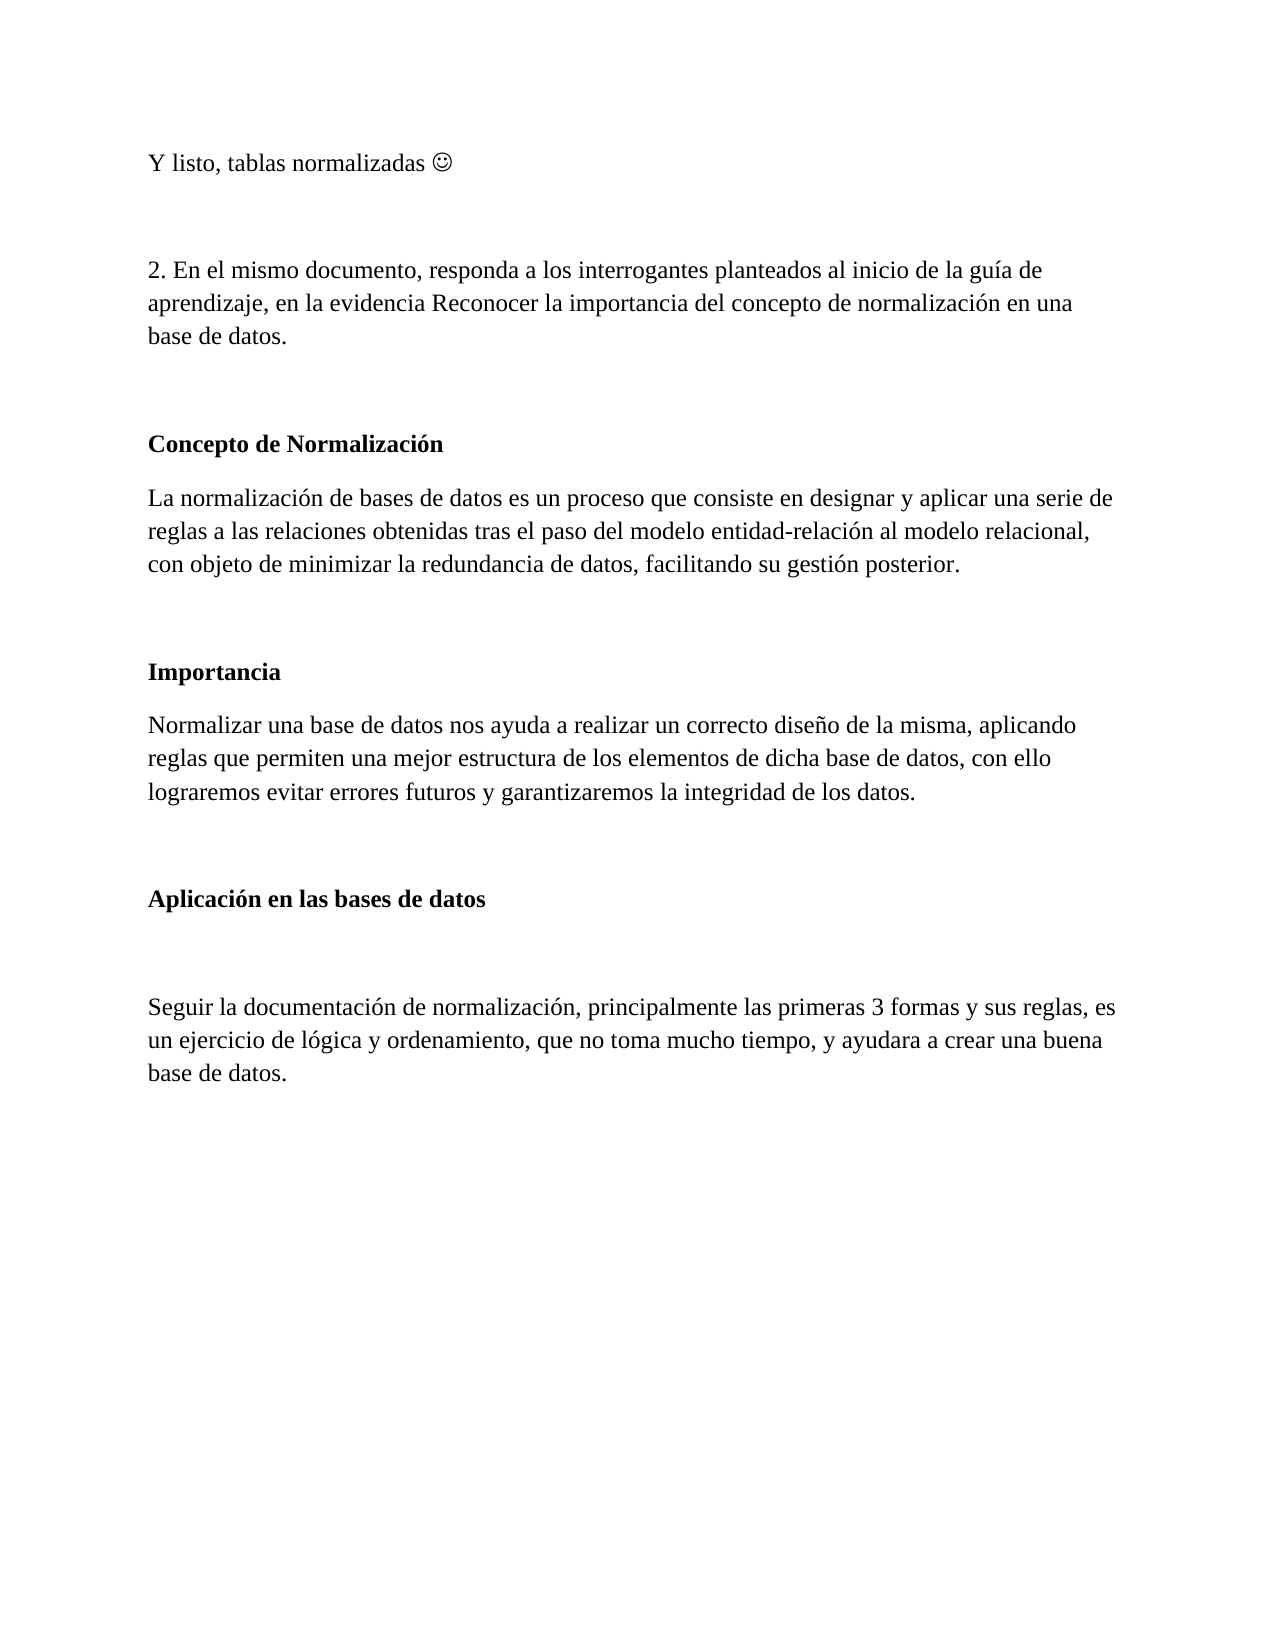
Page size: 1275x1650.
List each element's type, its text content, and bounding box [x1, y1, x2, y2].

text 2. En el mismo documento, responda a los interrogantes planteados al inicio de la guía de aprendizaje, en la evidencia Reconocer la importancia del concepto de normalización en una base de datos. [148, 255, 1127, 350]
text Seguir la documentación de normalización, principalmente las primeras 3 formas y sus reglas, es un ejercicio de lógica y ordenamiento, que no toma mucho tiempo, y ayudara a crear una buena base de datos. [148, 992, 1127, 1087]
text Aplicación en las bases de datos [148, 884, 1127, 913]
text Y listo, tablas normalizadas [148, 148, 1127, 176]
text Normalizar una base de datos nos ayuda a realizar un correcto diseño de la misma, aplicando reglas que permiten una mejor estructura de los elementos de dicha base de datos, con ello lograremos evitar errores futuros y garantizaremos la integridad de los datos. [148, 711, 1127, 805]
text Importancia [148, 657, 1127, 685]
text La normalización de bases de datos es un proceso que consiste en designar y aplicar una serie de reglas a las relaciones obtenidas tras el paso del modelo entidad-relación al modelo relacional, con objeto de minimizar la redundancia de datos, facilitando su gestión posterior. [148, 483, 1127, 578]
text Concepto de Normalización [148, 429, 1127, 458]
